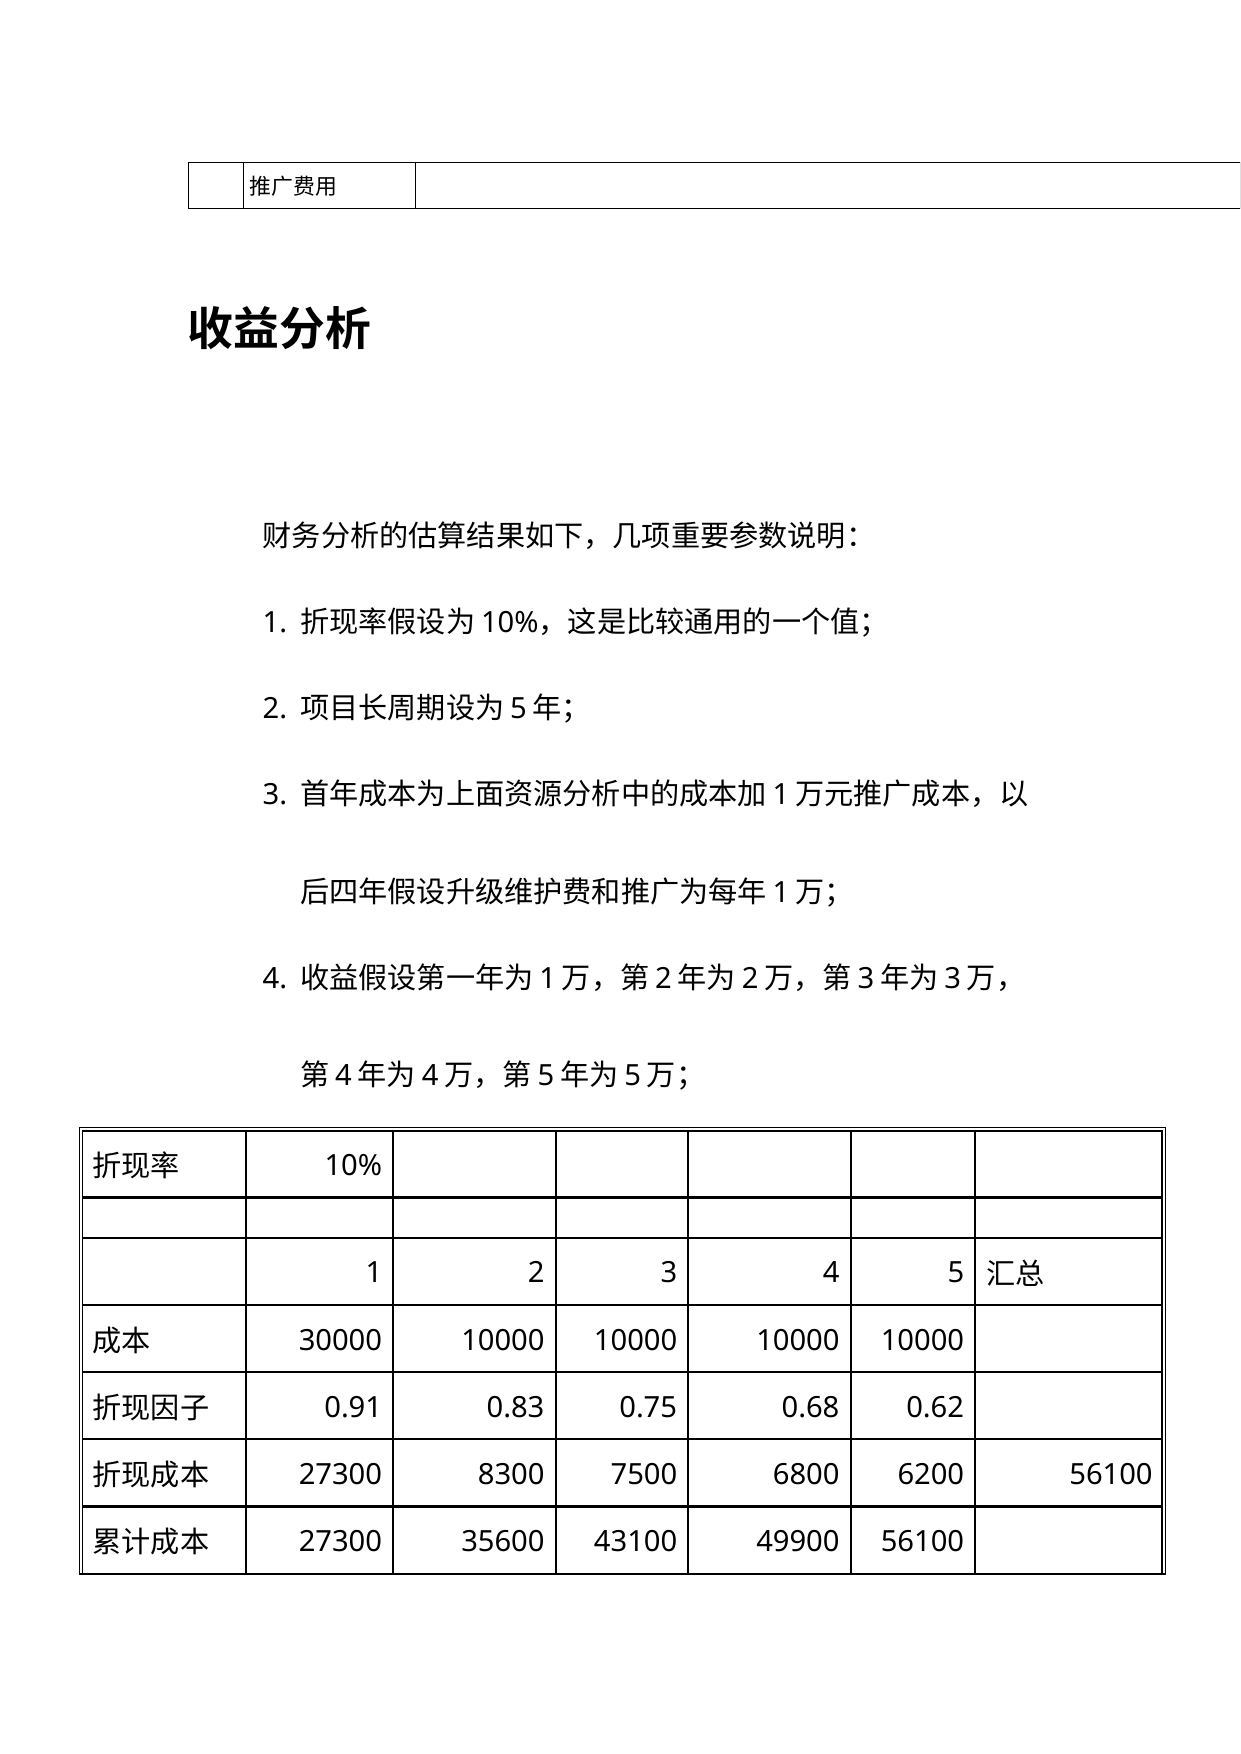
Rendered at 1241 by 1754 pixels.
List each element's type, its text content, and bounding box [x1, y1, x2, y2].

table_cell 0.91 [247, 1373, 392, 1438]
table_cell 6800 [689, 1440, 850, 1505]
table_cell 7500 [557, 1440, 687, 1505]
table_cell 汇总 [976, 1239, 1161, 1304]
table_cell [416, 163, 1240, 207]
table_cell 8300 [394, 1440, 555, 1505]
table_cell 10000 [557, 1306, 687, 1371]
table_cell [976, 1199, 1161, 1237]
table_cell 43100 [557, 1508, 687, 1572]
table_cell 6200 [852, 1440, 974, 1505]
text 财务分析的估算结果如下，几项重要参数说明： [262, 501, 1053, 566]
table_cell 49900 [689, 1508, 850, 1572]
table_cell [83, 1239, 245, 1304]
table_cell [852, 1199, 974, 1237]
table_header [976, 1132, 1161, 1196]
table_cell 56100 [852, 1508, 974, 1572]
table_cell 无法获得足够的推广费用 [244, 163, 415, 207]
table_cell 0.75 [557, 1373, 687, 1438]
list 项目长周期设为5年； [262, 673, 1053, 738]
table_cell [976, 1508, 1161, 1572]
table_cell 56100 [976, 1440, 1161, 1505]
table_cell 5 [852, 1239, 974, 1304]
table_cell 4 [689, 1239, 850, 1304]
table_cell [247, 1199, 392, 1237]
subtitle 收益分析 [187, 276, 1053, 374]
table_cell 累计成本 [83, 1508, 245, 1572]
table_cell [976, 1373, 1161, 1438]
table_header [689, 1132, 850, 1196]
table_header [852, 1132, 974, 1196]
table_cell 10000 [394, 1306, 555, 1371]
table_cell 折现成本 [83, 1440, 245, 1505]
table_cell 1 [247, 1239, 392, 1304]
table_cell 0.62 [852, 1373, 974, 1438]
table_header 10% [247, 1132, 392, 1196]
table_cell 35600 [394, 1508, 555, 1572]
table_cell [689, 1199, 850, 1237]
table_cell 27300 [247, 1440, 392, 1505]
table_cell 折现因子 [83, 1373, 245, 1438]
list 首年成本为上面资源分析中的成本加1万元推广成本，以后四年假设升级维护费和推广为每年1万； [262, 759, 1053, 922]
table_cell 27300 [247, 1508, 392, 1572]
table_cell 30000 [247, 1306, 392, 1371]
table_cell 10000 [689, 1306, 850, 1371]
list 折现率假设为10%，这是比较通用的一个值； [262, 587, 1053, 652]
table_header 折现率 [83, 1132, 245, 1196]
table_cell 3 [557, 1239, 687, 1304]
list 收益假设第一年为1万，第2年为2万，第3年为3万，第4年为4万，第5年为5万； [262, 943, 1053, 1106]
table_cell [976, 1306, 1161, 1371]
table_cell 0.83 [394, 1373, 555, 1438]
table_cell 2 [394, 1239, 555, 1304]
table_cell R5 [189, 163, 243, 207]
table_cell [394, 1199, 555, 1237]
table_cell 10000 [852, 1306, 974, 1371]
table_cell 成本 [83, 1306, 245, 1371]
table_header [394, 1132, 555, 1196]
table_cell 0.68 [689, 1373, 850, 1438]
table_header [557, 1132, 687, 1196]
table_cell [557, 1199, 687, 1237]
table_cell [83, 1199, 245, 1237]
